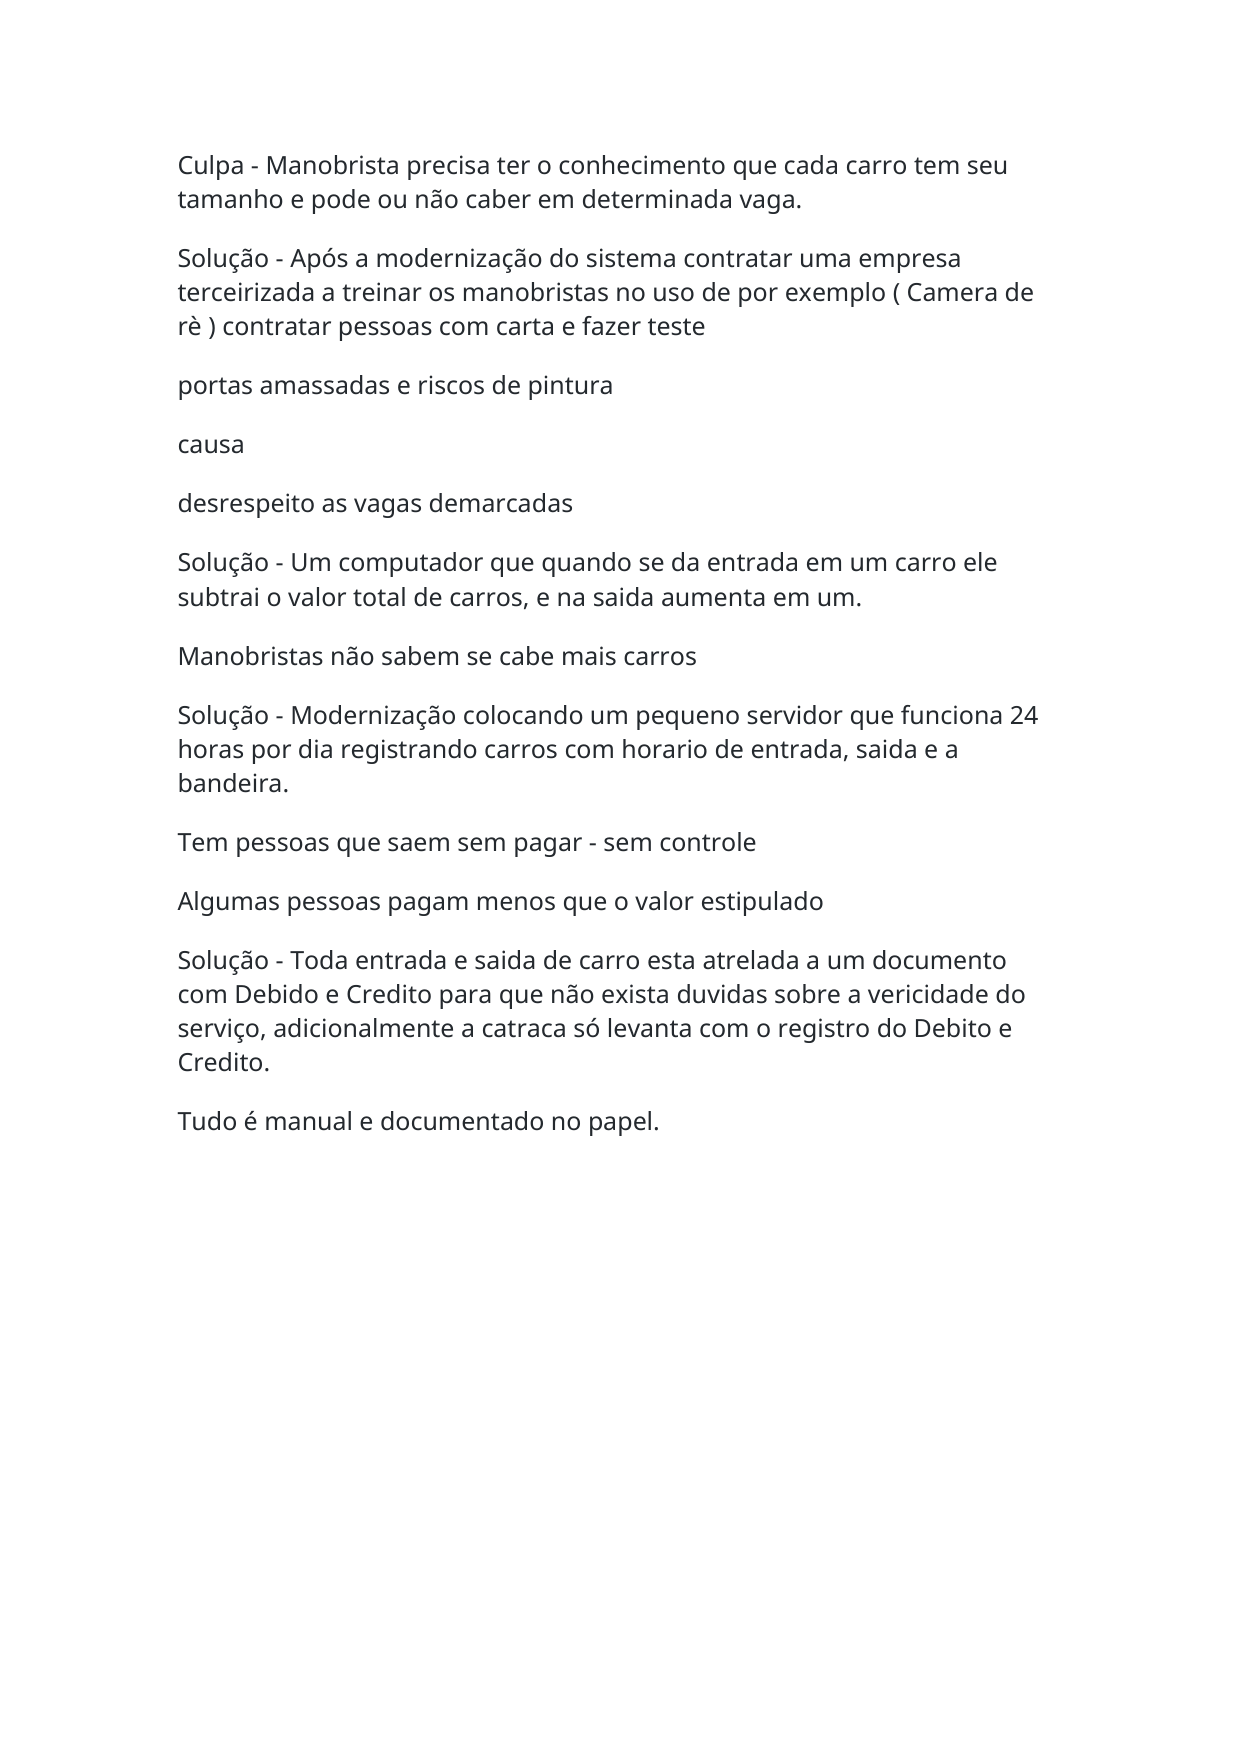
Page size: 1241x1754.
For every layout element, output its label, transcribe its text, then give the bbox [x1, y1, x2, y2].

text Solução - Modernização colocando um pequeno servidor que funciona 24 horas por dia registrando carros com horario de entrada, saida e a bandeira. [177, 697, 1063, 799]
text Algumas pessoas pagam menos que o valor estipulado [177, 883, 1063, 918]
text portas amassadas e riscos de pintura [177, 368, 1063, 402]
text Tem pessoas que saem sem pagar - sem controle [177, 824, 1063, 858]
text Solução - Após a modernização do sistema contratar uma empresa terceirizada a treinar os manobristas no uso de por exemplo ( Camera de rè ) contratar pessoas com carta e fazer teste [177, 241, 1063, 343]
text Culpa - Manobrista precisa ter o conhecimento que cada carro tem seu tamanho e pode ou não caber em determinada vaga. [177, 148, 1063, 216]
text Solução - Um computador que quando se da entrada em um carro ele subtrai o valor total de carros, e na saida aumenta em um. [177, 545, 1063, 613]
text Solução - Toda entrada e saida de carro esta atrelada a um documento com Debido e Credito para que não exista duvidas sobre a vericidade do serviço, adicionalmente a catraca só levanta com o registro do Debito e Credito. [177, 943, 1063, 1079]
text desrespeito as vagas demarcadas [177, 486, 1063, 520]
text Manobristas não sabem se cabe mais carros [177, 638, 1063, 672]
text causa [177, 427, 1063, 461]
text Tudo é manual e documentado no papel. [177, 1104, 1063, 1138]
